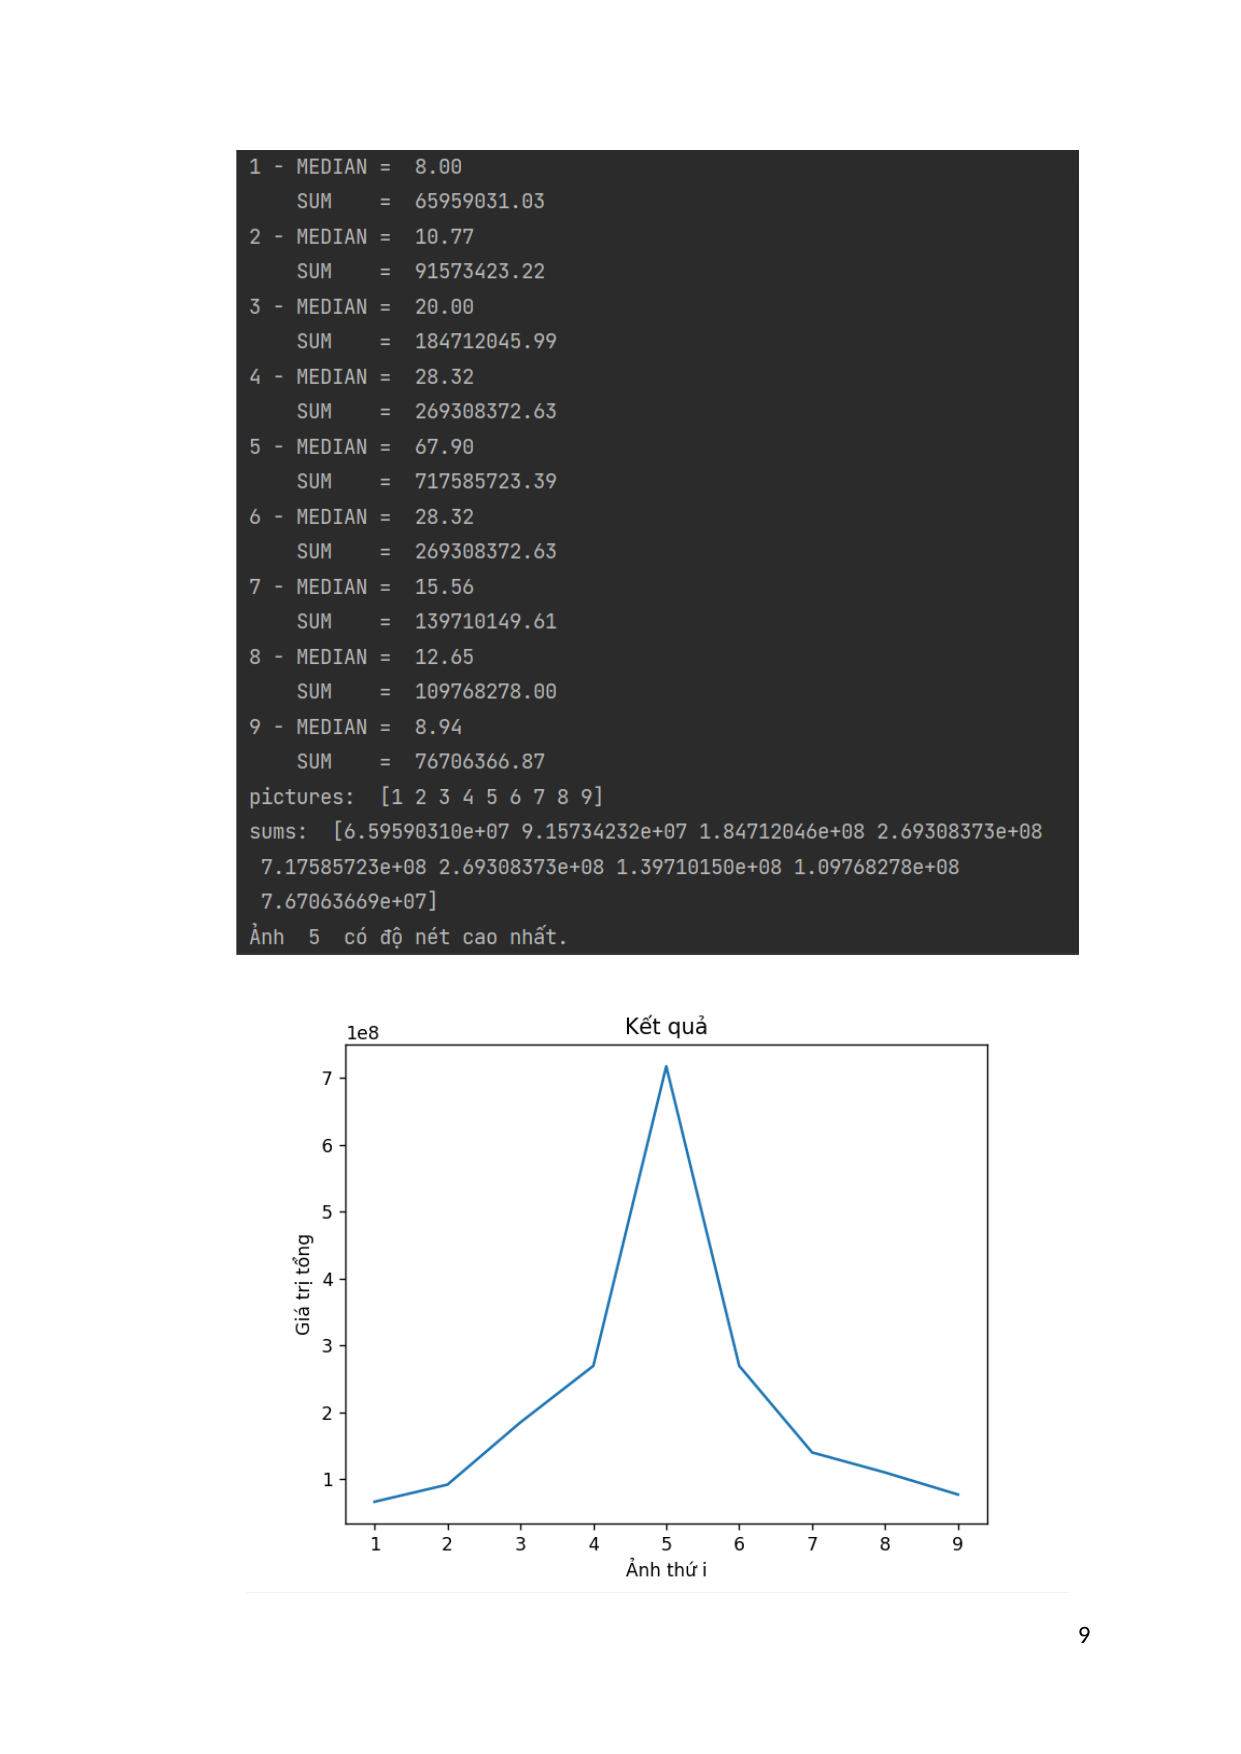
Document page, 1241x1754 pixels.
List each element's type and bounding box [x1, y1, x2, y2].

picture [246, 973, 1069, 1593]
picture [236, 150, 1079, 955]
